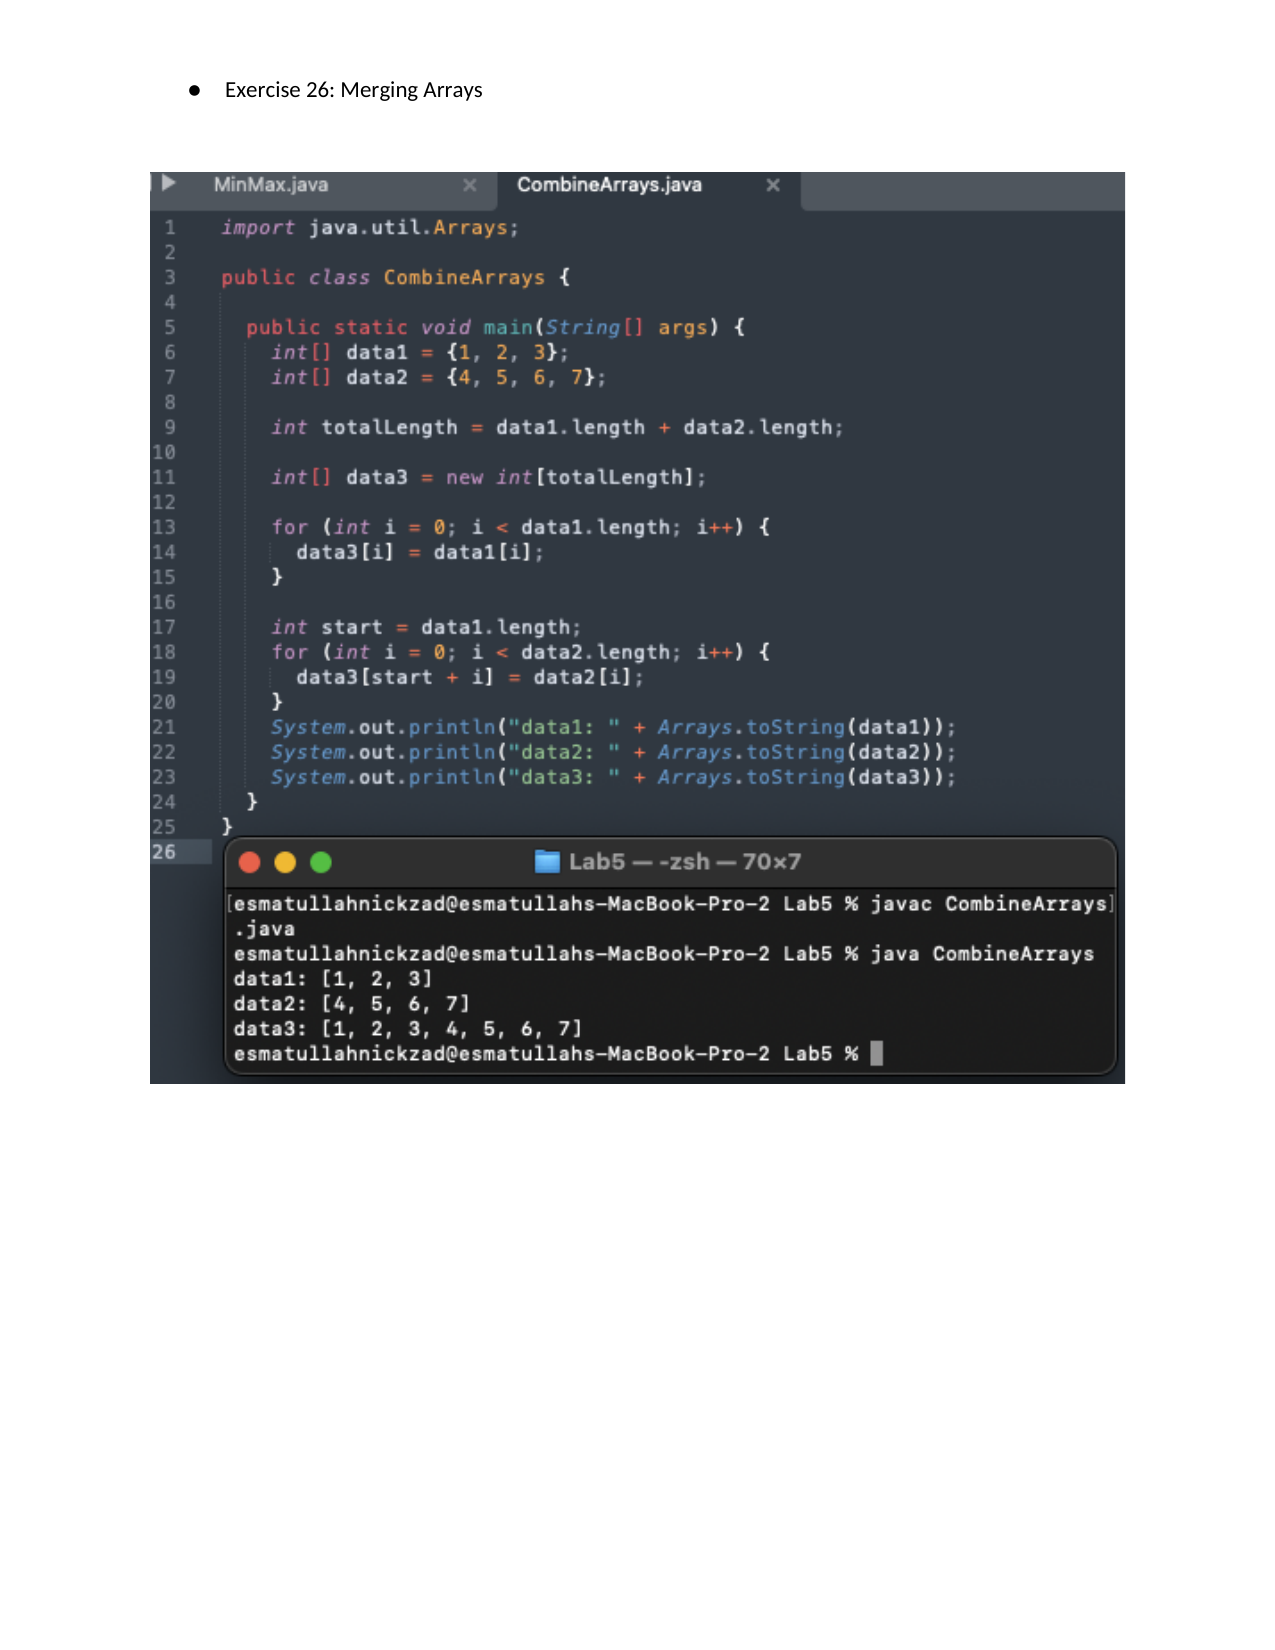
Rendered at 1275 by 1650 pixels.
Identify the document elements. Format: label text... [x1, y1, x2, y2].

list Exercise 26: Merging Arrays [187, 75, 1125, 103]
picture [150, 172, 1125, 1084]
